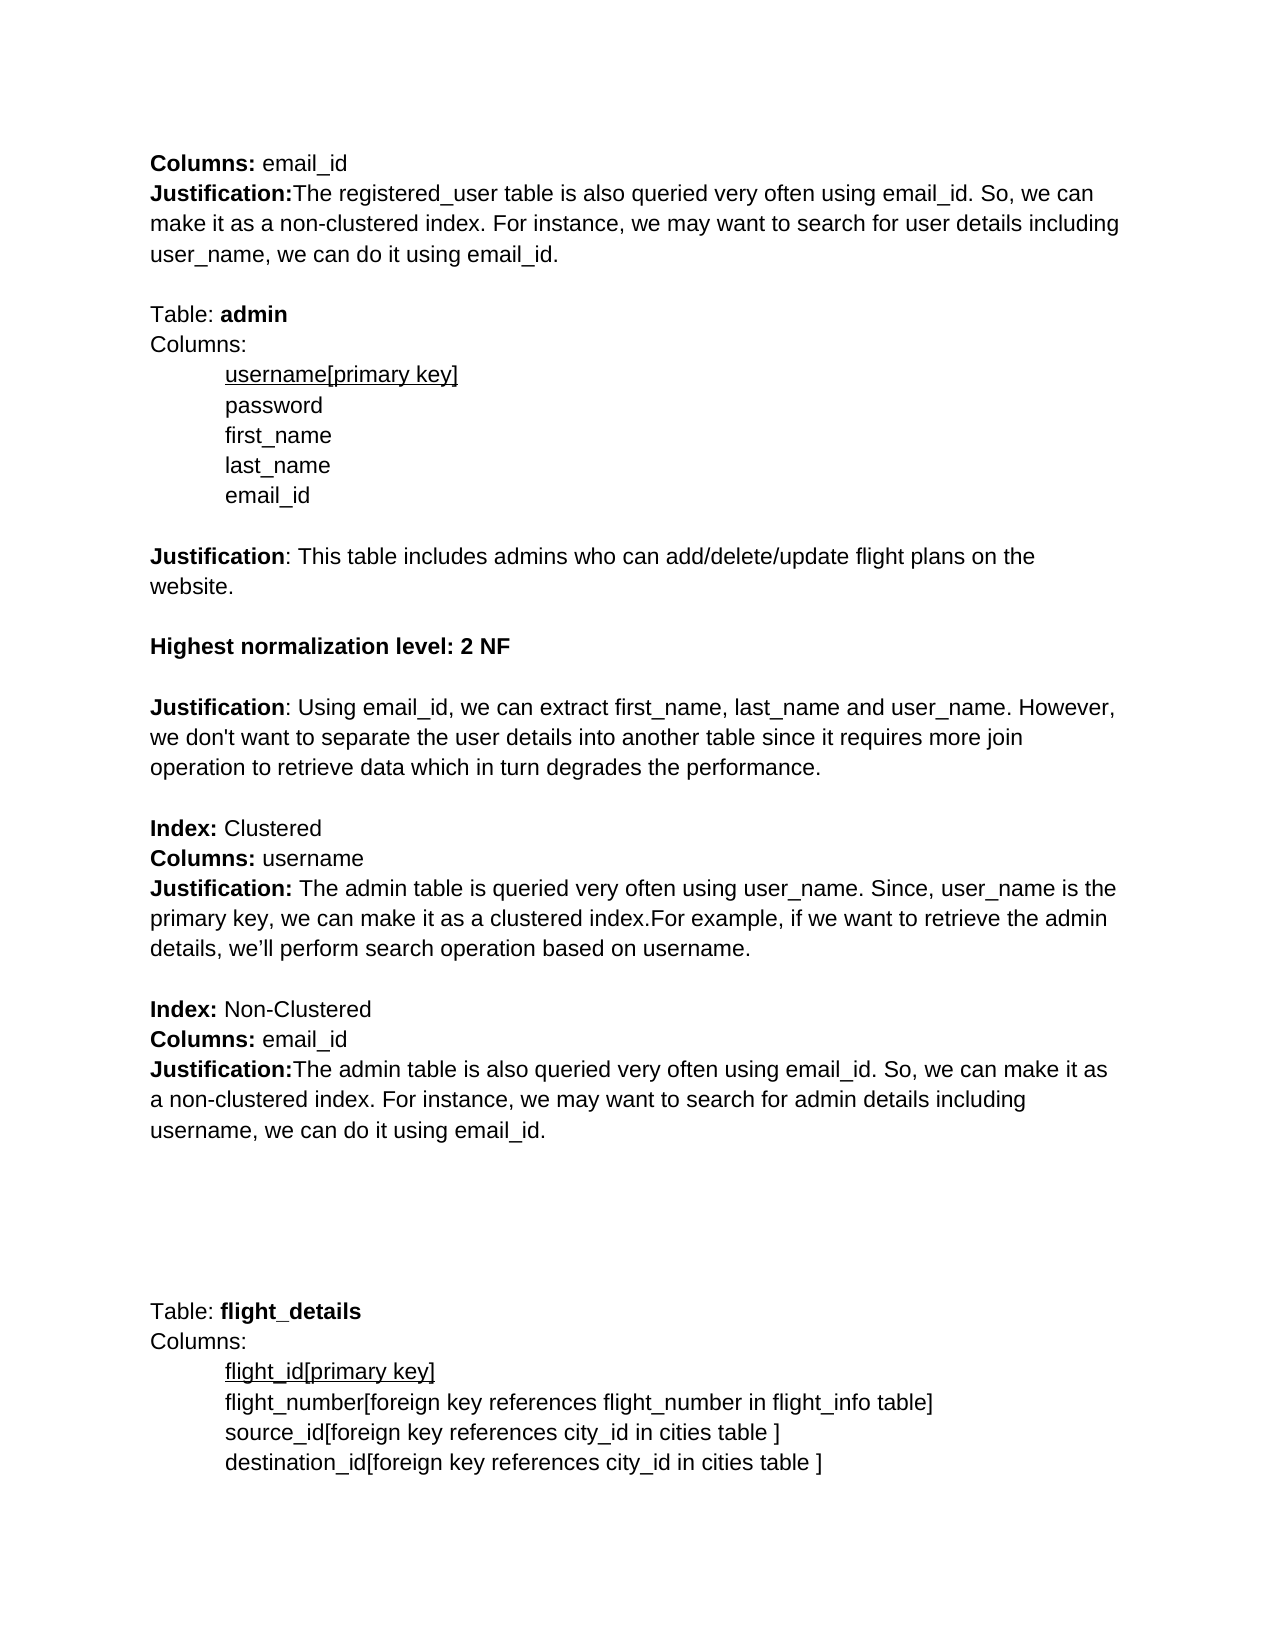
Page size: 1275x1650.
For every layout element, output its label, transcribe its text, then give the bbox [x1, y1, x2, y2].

text Columns: email_id [150, 150, 1125, 176]
text Justification:The registered_user table is also queried very often using email_id. So, we can make it as a non-clustered index. For instance, we may want to search for user details including user_name, we can do it using email_id. [150, 180, 1125, 267]
text Justification:The admin table is also queried very often using email_id. So, we can make it as a non-clustered index. For instance, we may want to search for admin details including username, we can do it using email_id. [150, 1056, 1125, 1143]
text Table: flight_details [150, 1298, 1125, 1324]
text Columns: email_id [150, 1026, 1125, 1052]
text Columns: [150, 1328, 1125, 1354]
text destination_id[foreign key references city_id in cities table ] [150, 1449, 1125, 1475]
text Justification: Using email_id, we can extract first_name, last_name and user_name. However, we don't want to separate the user details into another table since it requires more join operation to retrieve data which in turn degrades the performance. [150, 694, 1125, 781]
text username[primary key] [150, 361, 1125, 388]
text Index: Clustered [150, 814, 1125, 841]
text Justification: This table includes admins who can add/delete/update flight plans on the website. [150, 543, 1125, 599]
text Highest normalization level: 2 NF [150, 633, 1125, 660]
text Justification: The admin table is queried very often using user_name. Since, user_name is the primary key, we can make it as a clustered index.For example, if we want to retrieve the admin details, we’ll perform search operation based on username. [150, 875, 1125, 962]
text source_id[foreign key references city_id in cities table ] [150, 1419, 1125, 1445]
text email_id [150, 482, 1125, 509]
text flight_id[primary key] [150, 1358, 1125, 1385]
text password [150, 392, 1125, 418]
text Columns: [150, 331, 1125, 358]
text Index: Non-Clustered [150, 996, 1125, 1022]
text Columns: username [150, 845, 1125, 871]
text flight_number[foreign key references flight_number in flight_info table] [150, 1388, 1125, 1415]
text first_name [150, 422, 1125, 448]
text last_name [150, 452, 1125, 478]
text Table: admin [150, 301, 1125, 327]
